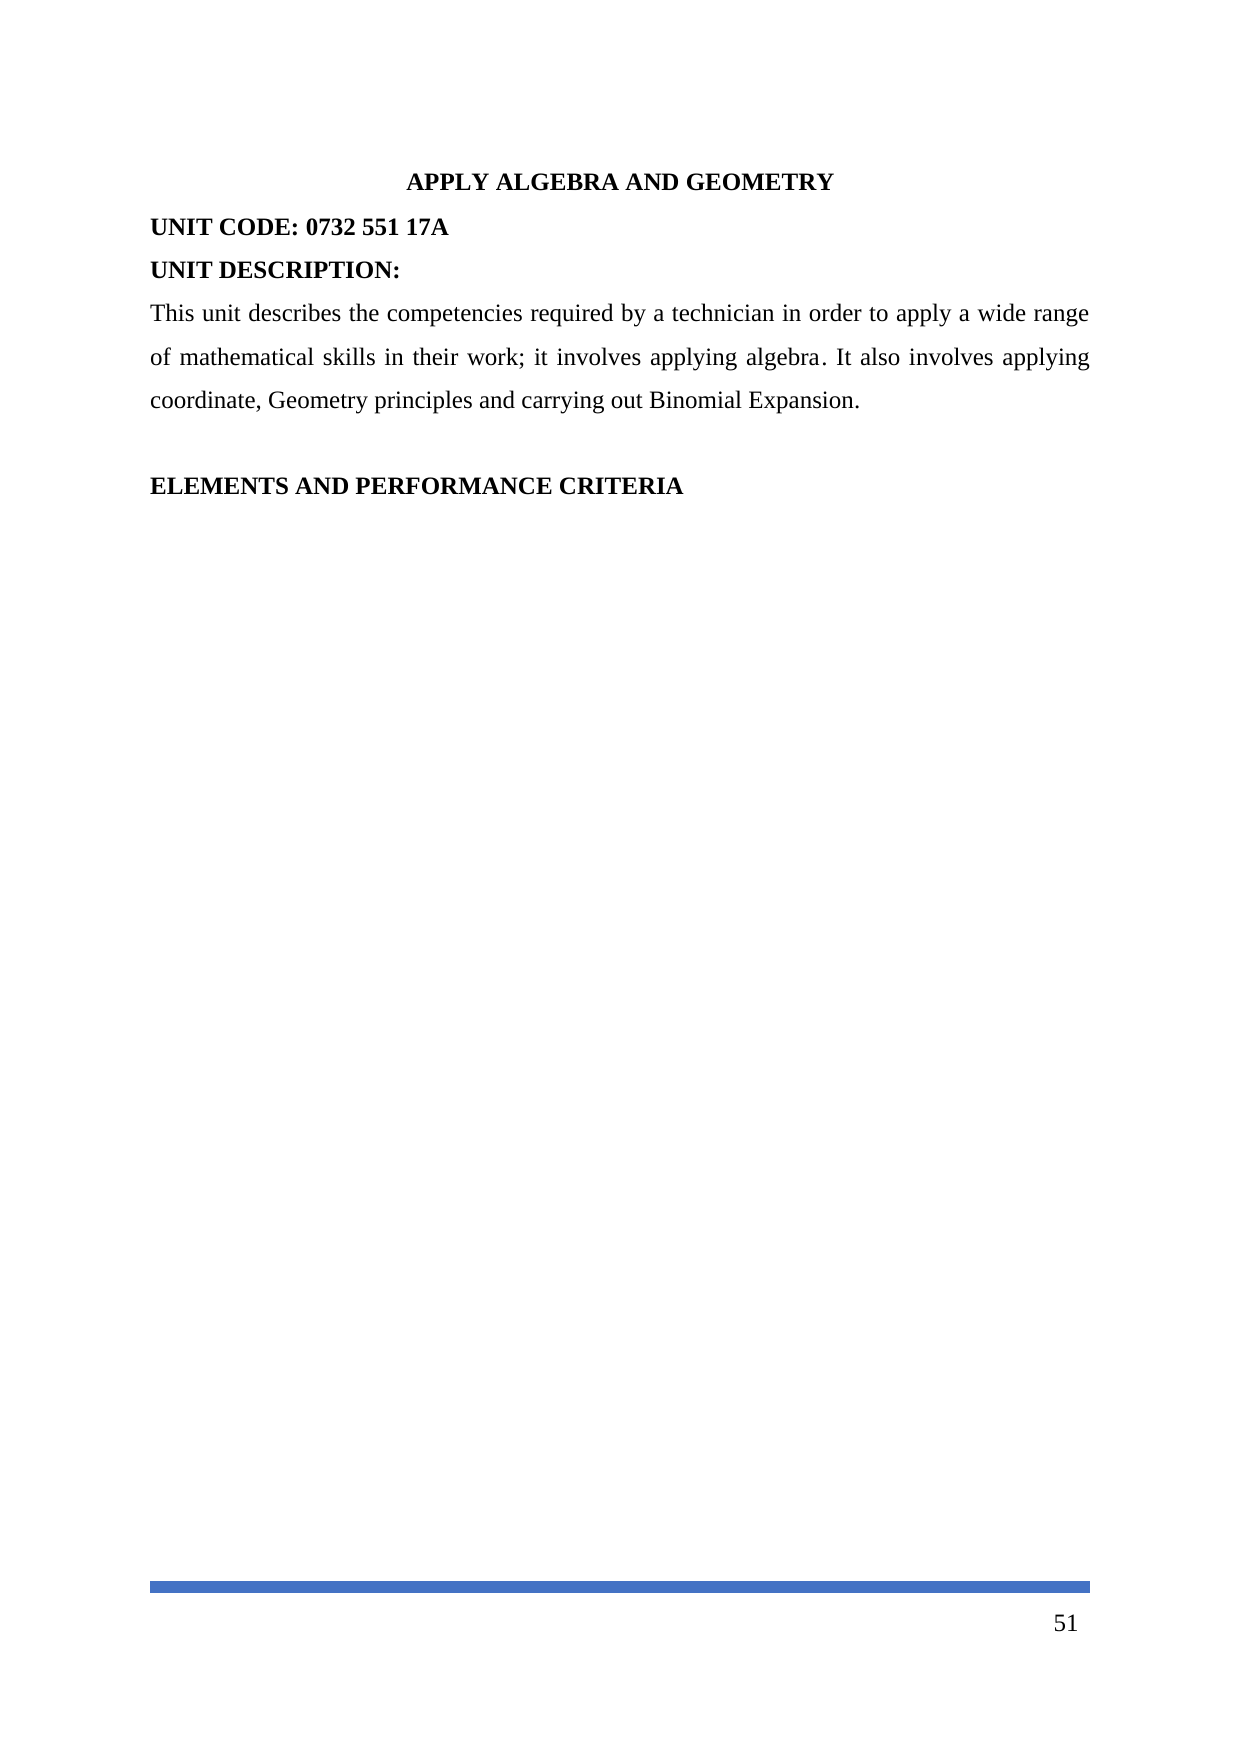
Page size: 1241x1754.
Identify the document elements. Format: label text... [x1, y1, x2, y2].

text ELEMENTS AND PERFORMANCE CRITERIA [150, 471, 1090, 500]
text UNIT CODE: 0732 551 17A [150, 212, 1090, 241]
text UNIT DESCRIPTION: [150, 255, 1090, 284]
subtitle APPLY ALGEBRA AND GEOMETRY [150, 167, 1090, 195]
text This unit describes the competencies required by a technician in order to apply a wide range of mathematical skills in their work; it involves applying algebra. It also involves applying coordinate, Geometry principles and carrying out Binomial Expansion. [150, 298, 1090, 413]
